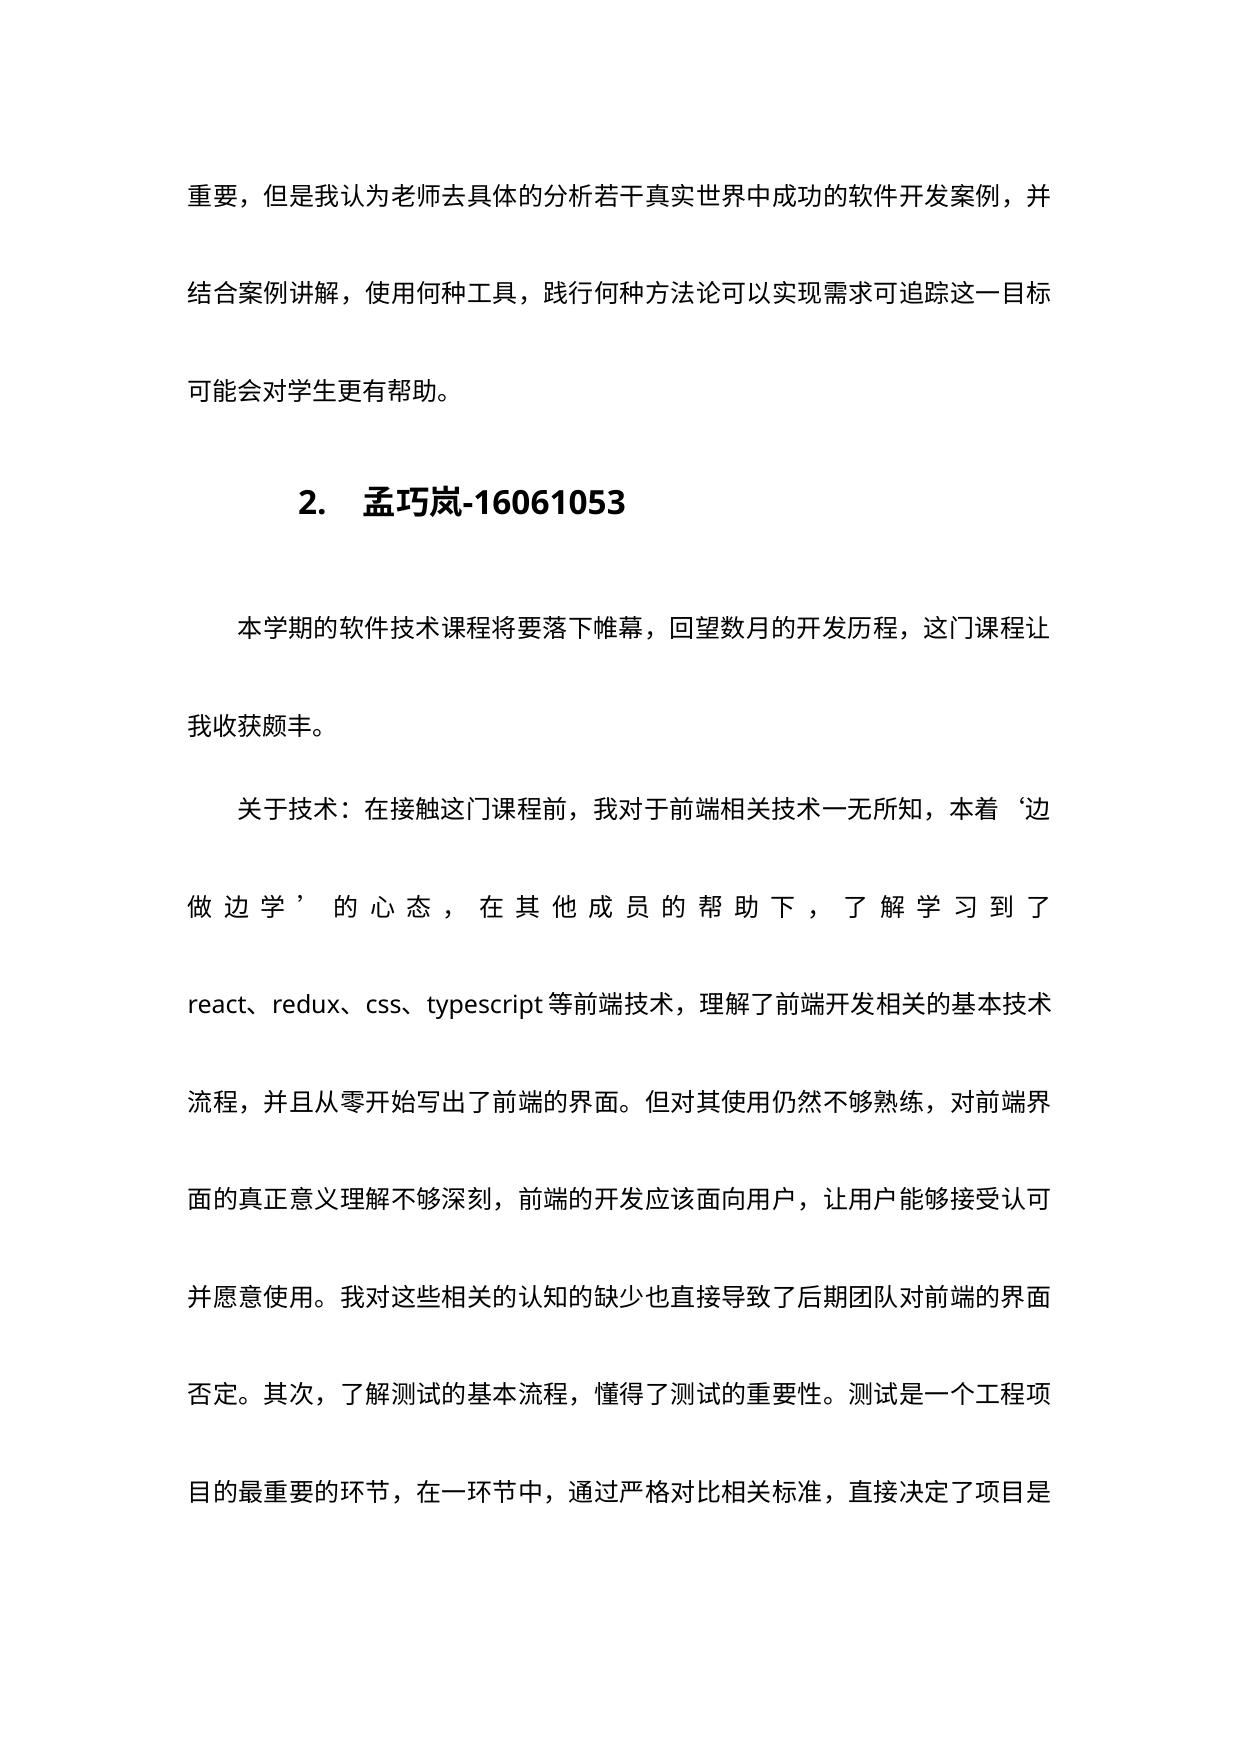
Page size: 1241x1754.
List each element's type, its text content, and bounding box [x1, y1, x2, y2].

subtitle 孟巧岚-16061053 [231, 467, 1053, 532]
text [187, 162, 1053, 422]
text 本学期的软件技术课程将要落下帷幕，回望数月的开发历程，这门课程让我收获颇丰。 [187, 594, 1053, 757]
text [187, 775, 1053, 1523]
